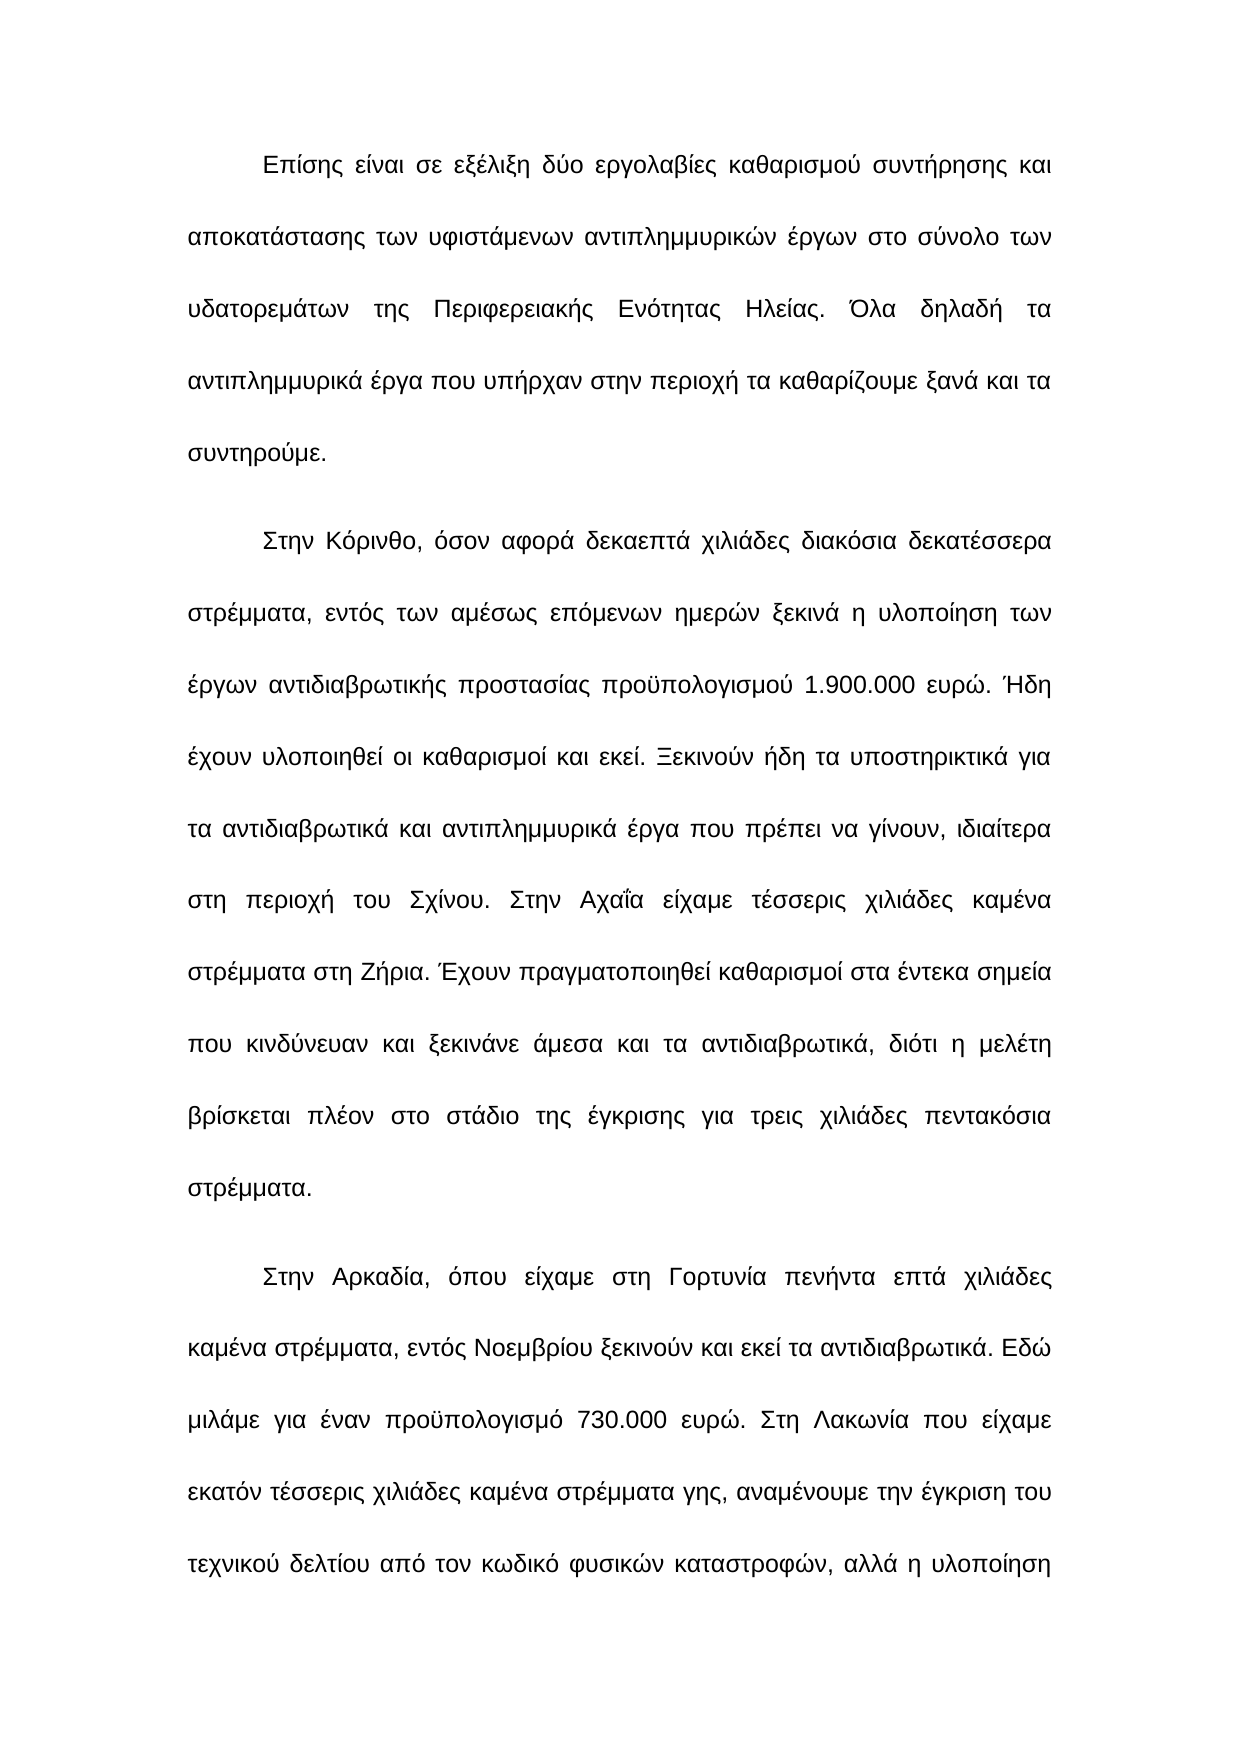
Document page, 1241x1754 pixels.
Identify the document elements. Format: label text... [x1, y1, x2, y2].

text Επίσης είναι σε εξέλιξη δύο εργολαβίες καθαρισμού συντήρησης και αποκατάστασης των υφιστάμενων αντιπλημμυρικών έργων στο σύνολο των υδατορεμάτων της Περιφερειακής Ενότητας Ηλείας. Όλα δηλαδή τα αντιπλημμυρικά έργα που υπήρχαν στην περιοχή τα καθαρίζουμε ξανά και τα συντηρούμε. [187, 150, 1053, 466]
text Στην Κόρινθο, όσον αφορά δεκαεπτά χιλιάδες διακόσια δεκατέσσερα στρέμματα, εντός των αμέσως επόμενων ημερών ξεκινά η υλοποίηση των έργων αντιδιαβρωτικής προστασίας προϋπολογισμού 1.900.000 ευρώ. Ήδη έχουν υλοποιηθεί οι καθαρισμοί και εκεί. Ξεκινούν ήδη τα υποστηρικτικά για τα αντιδιαβρωτικά και αντιπλημμυρικά έργα που πρέπει να γίνουν, ιδιαίτερα στη περιοχή του Σχίνου. Στην Αχαΐα είχαμε τέσσερις χιλιάδες καμένα στρέμματα στη Ζήρια. Έχουν πραγματοποιηθεί καθαρισμοί στα έντεκα σημεία που κινδύνευαν και ξεκινάνε άμεσα και τα αντιδιαβρωτικά, διότι η μελέτη βρίσκεται πλέον στο στάδιο της έγκρισης για τρεις χιλιάδες πεντακόσια στρέμματα. [187, 526, 1053, 1202]
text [187, 1261, 1053, 1578]
